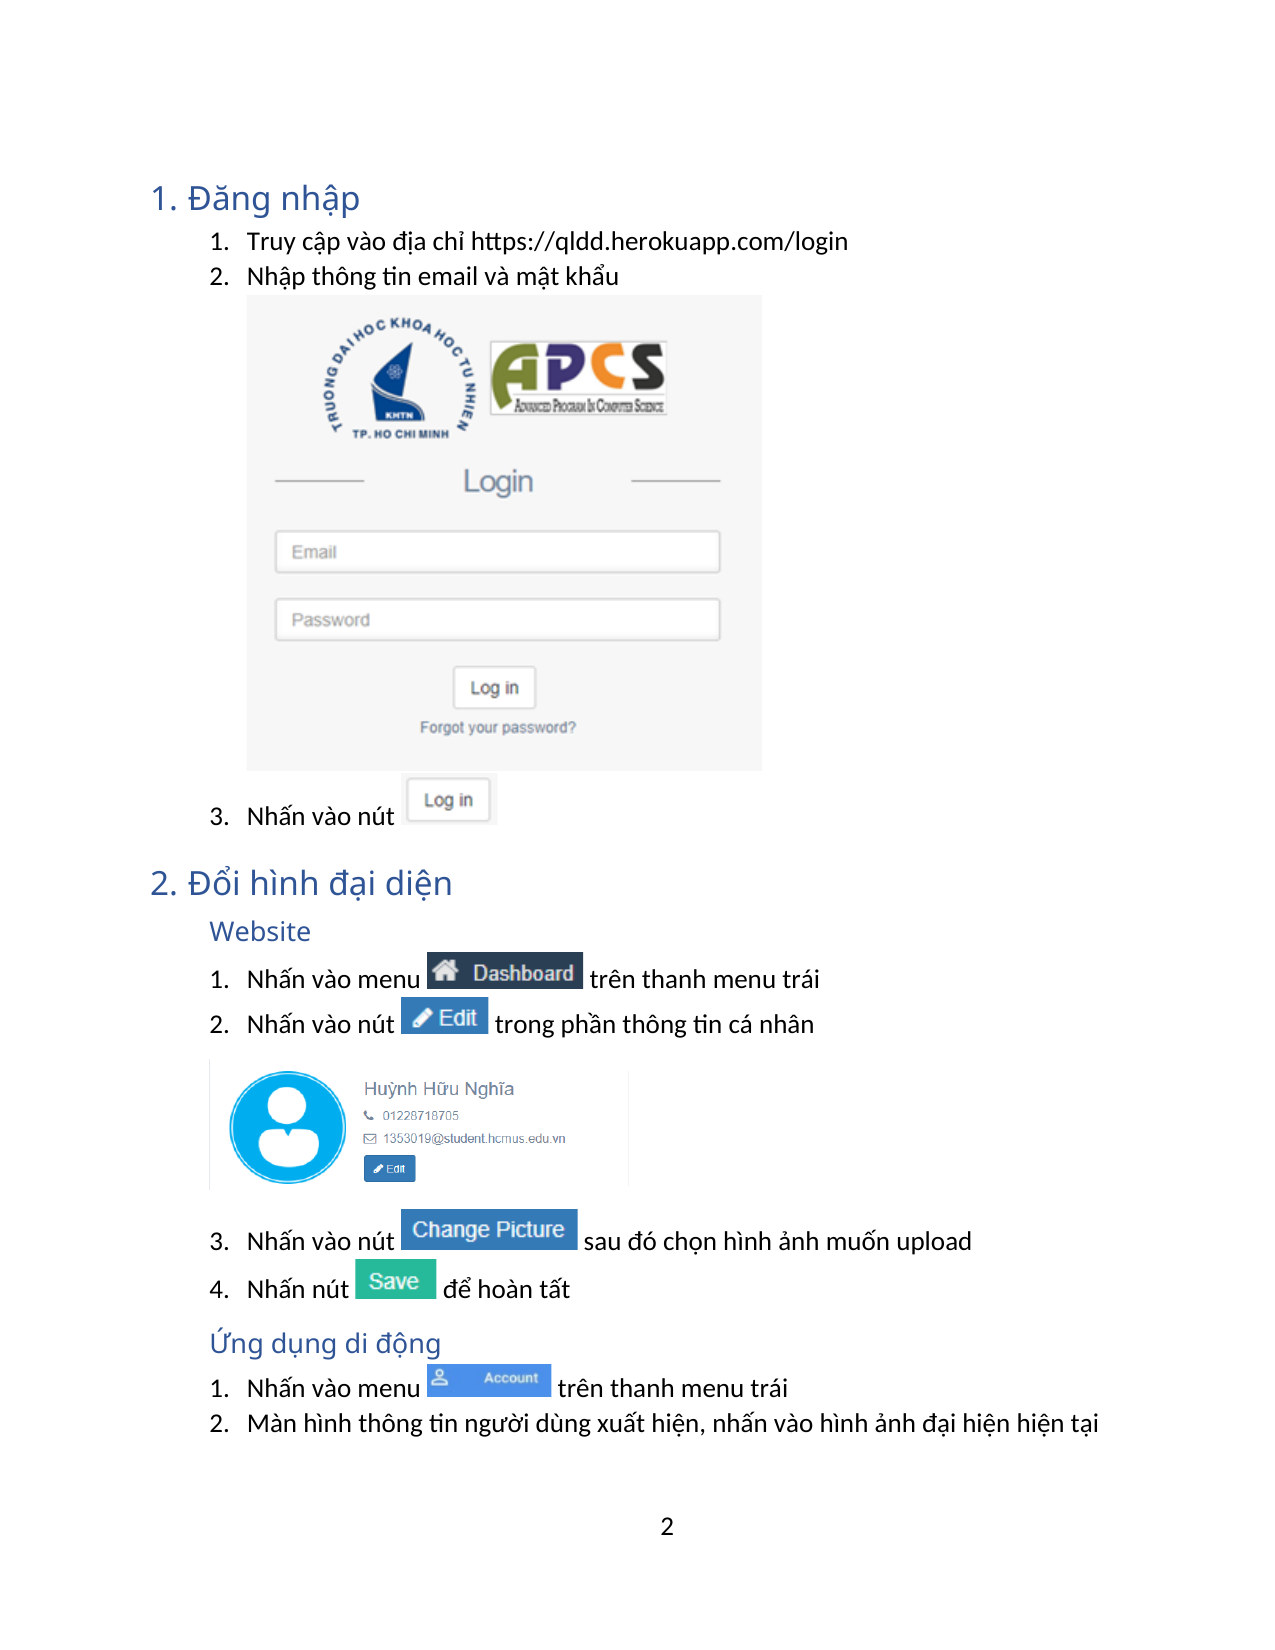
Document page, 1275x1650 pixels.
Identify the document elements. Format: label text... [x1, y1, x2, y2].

list Truy cập vào địa chỉ https://qldd.herokuapp.com/login [209, 224, 1125, 257]
subtitle Đổi hình đại diện [150, 859, 1125, 905]
list Nhấn vào nút [209, 773, 1125, 832]
picture [427, 1364, 552, 1397]
picture [401, 773, 498, 825]
list Nhấn vào menu trên thanh menu trái [209, 952, 1125, 995]
list Nhấn vào nút trong phần thông tin cá nhân [209, 997, 1125, 1040]
picture [246, 295, 763, 771]
subtitle Đăng nhập [150, 175, 1125, 220]
picture [355, 1259, 437, 1299]
subtitle Website [150, 912, 1125, 949]
list Nhập thông tin email và mật khẩu [209, 259, 1125, 293]
picture [401, 997, 489, 1034]
picture [209, 1059, 629, 1190]
picture [427, 952, 584, 989]
picture [401, 1209, 578, 1250]
list Nhấn nút để hoàn tất [209, 1259, 1125, 1305]
list Màn hình thông tin người dùng xuất hiện, nhấn vào hình ảnh đại hiện hiện tại [209, 1406, 1125, 1439]
list Nhấn vào menu trên thanh menu trái [209, 1364, 1125, 1404]
list Nhấn vào nút sau đó chọn hình ảnh muốn upload [209, 1209, 1125, 1257]
subtitle Ứng dụng di động [150, 1324, 1125, 1361]
